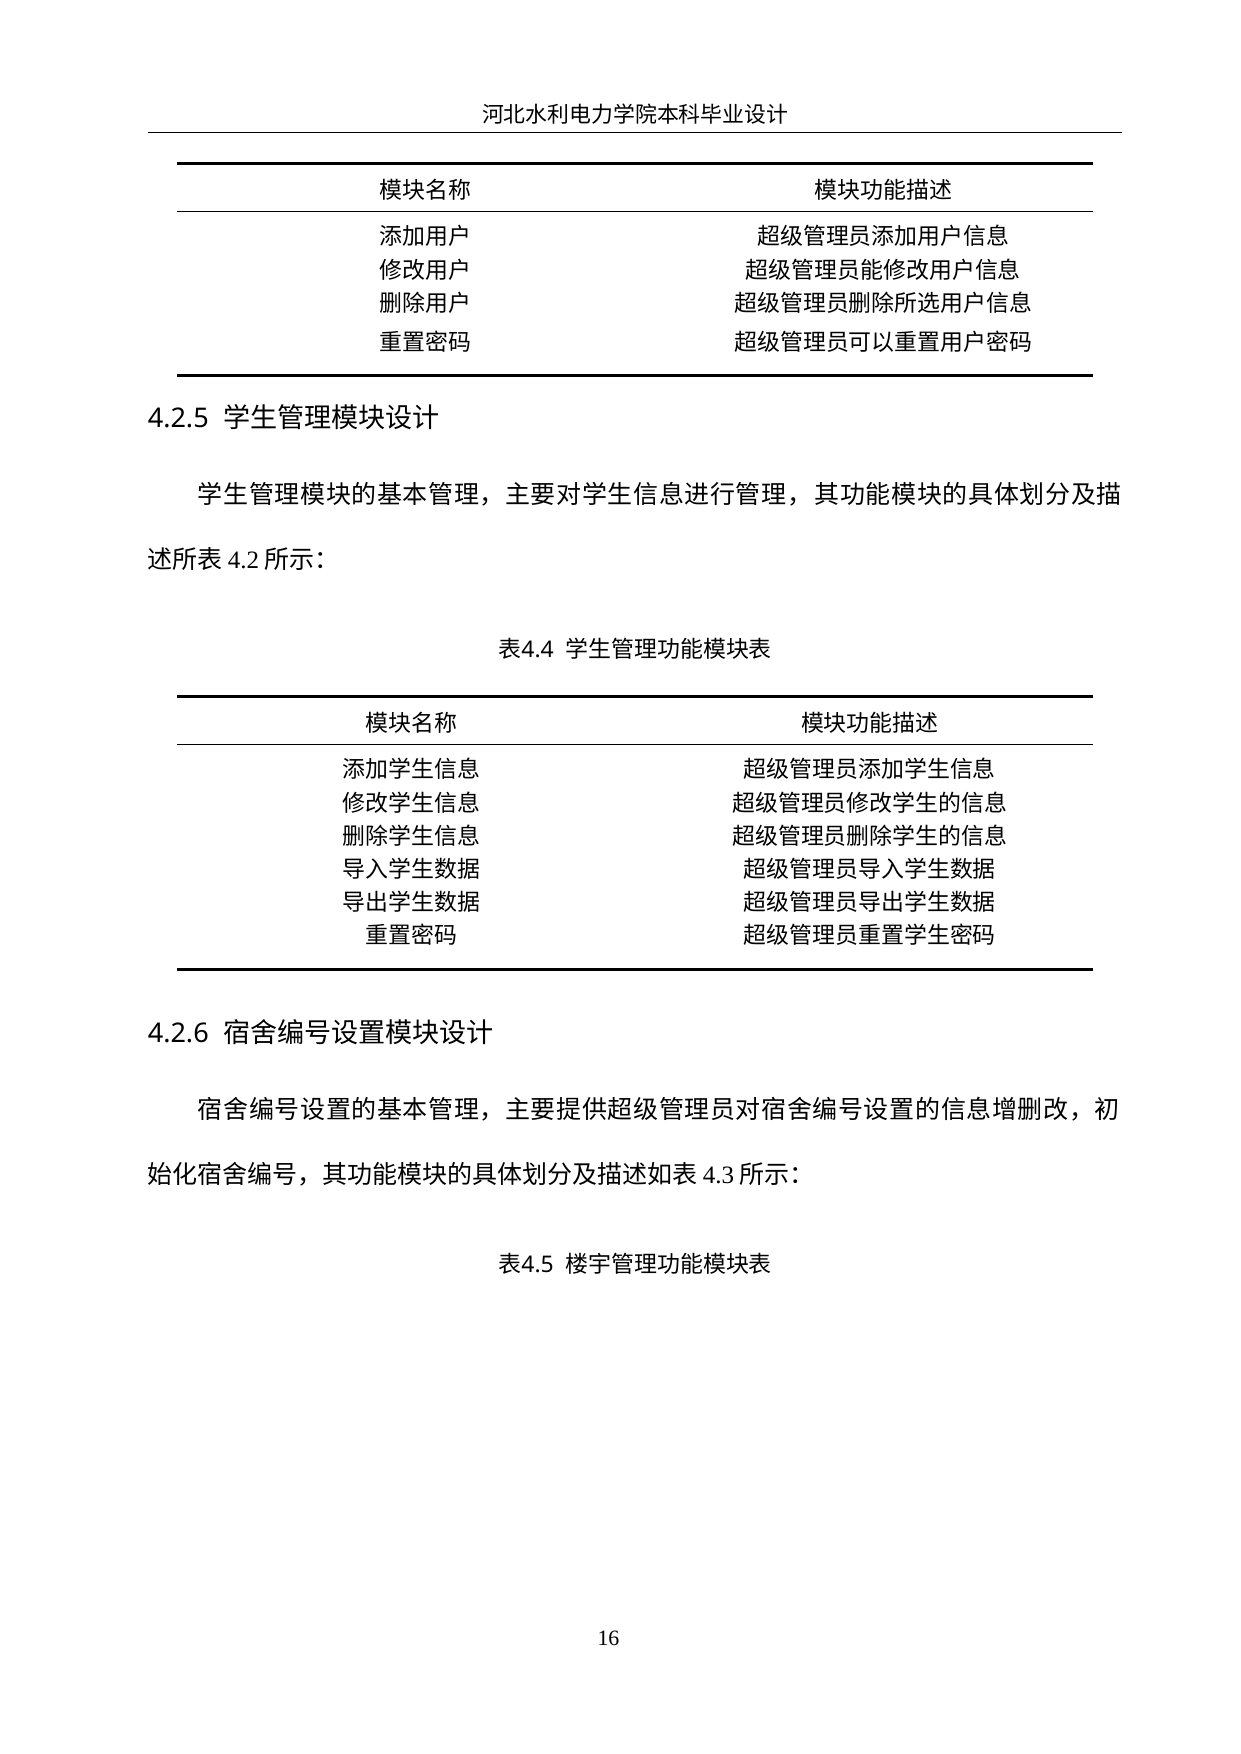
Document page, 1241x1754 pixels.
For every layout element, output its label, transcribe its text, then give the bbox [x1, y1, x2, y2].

text 宿舍编号设置的基本管理，主要提供超级管理员对宿舍编号设置的信息增删改，初始化宿舍编号，其功能模块的具体划分及描述如表4.3所示： [148, 1075, 1122, 1205]
table_cell 超级管理员删除学生的信息 [646, 818, 1093, 851]
table_cell 重置密码 [177, 323, 673, 374]
table_header 模块名称 [177, 698, 646, 744]
table_cell 超级管理员添加学生信息 [646, 745, 1093, 784]
table_cell 修改学生信息 [177, 784, 646, 818]
table_header 模块功能描述 [673, 165, 1093, 211]
table_cell 删除学生信息 [177, 818, 646, 851]
table_cell 删除用户 [177, 285, 673, 323]
table_header 模块名称 [177, 165, 673, 211]
table_cell 修改用户 [177, 251, 673, 285]
table_header 模块功能描述 [646, 698, 1093, 744]
table_cell 导出学生数据 [177, 884, 646, 917]
table_cell 超级管理员重置学生密码 [646, 917, 1093, 968]
table_cell 超级管理员能修改用户信息 [673, 251, 1093, 285]
table_cell 添加学生信息 [177, 745, 646, 784]
table_cell 添加用户 [177, 212, 673, 251]
table_cell 超级管理员添加用户信息 [673, 212, 1093, 251]
table_cell 超级管理员删除所选用户信息 [673, 285, 1093, 323]
subtitle 4.2.6 宿舍编号设置模块设计 [148, 705, 1122, 1063]
subtitle 4.2.5 学生管理模块设计 [148, 155, 1122, 448]
table_cell 重置密码 [177, 917, 646, 968]
table_cell 导入学生数据 [177, 851, 646, 884]
table_cell 超级管理员导出学生数据 [646, 884, 1093, 917]
table_cell 超级管理员导入学生数据 [646, 851, 1093, 884]
text 学生管理模块的基本管理，主要对学生信息进行管理，其功能模块的具体划分及描述所表4.2所示： [148, 460, 1122, 590]
table_cell 超级管理员可以重置用户密码 [673, 323, 1093, 374]
table_cell 超级管理员修改学生的信息 [646, 784, 1093, 818]
